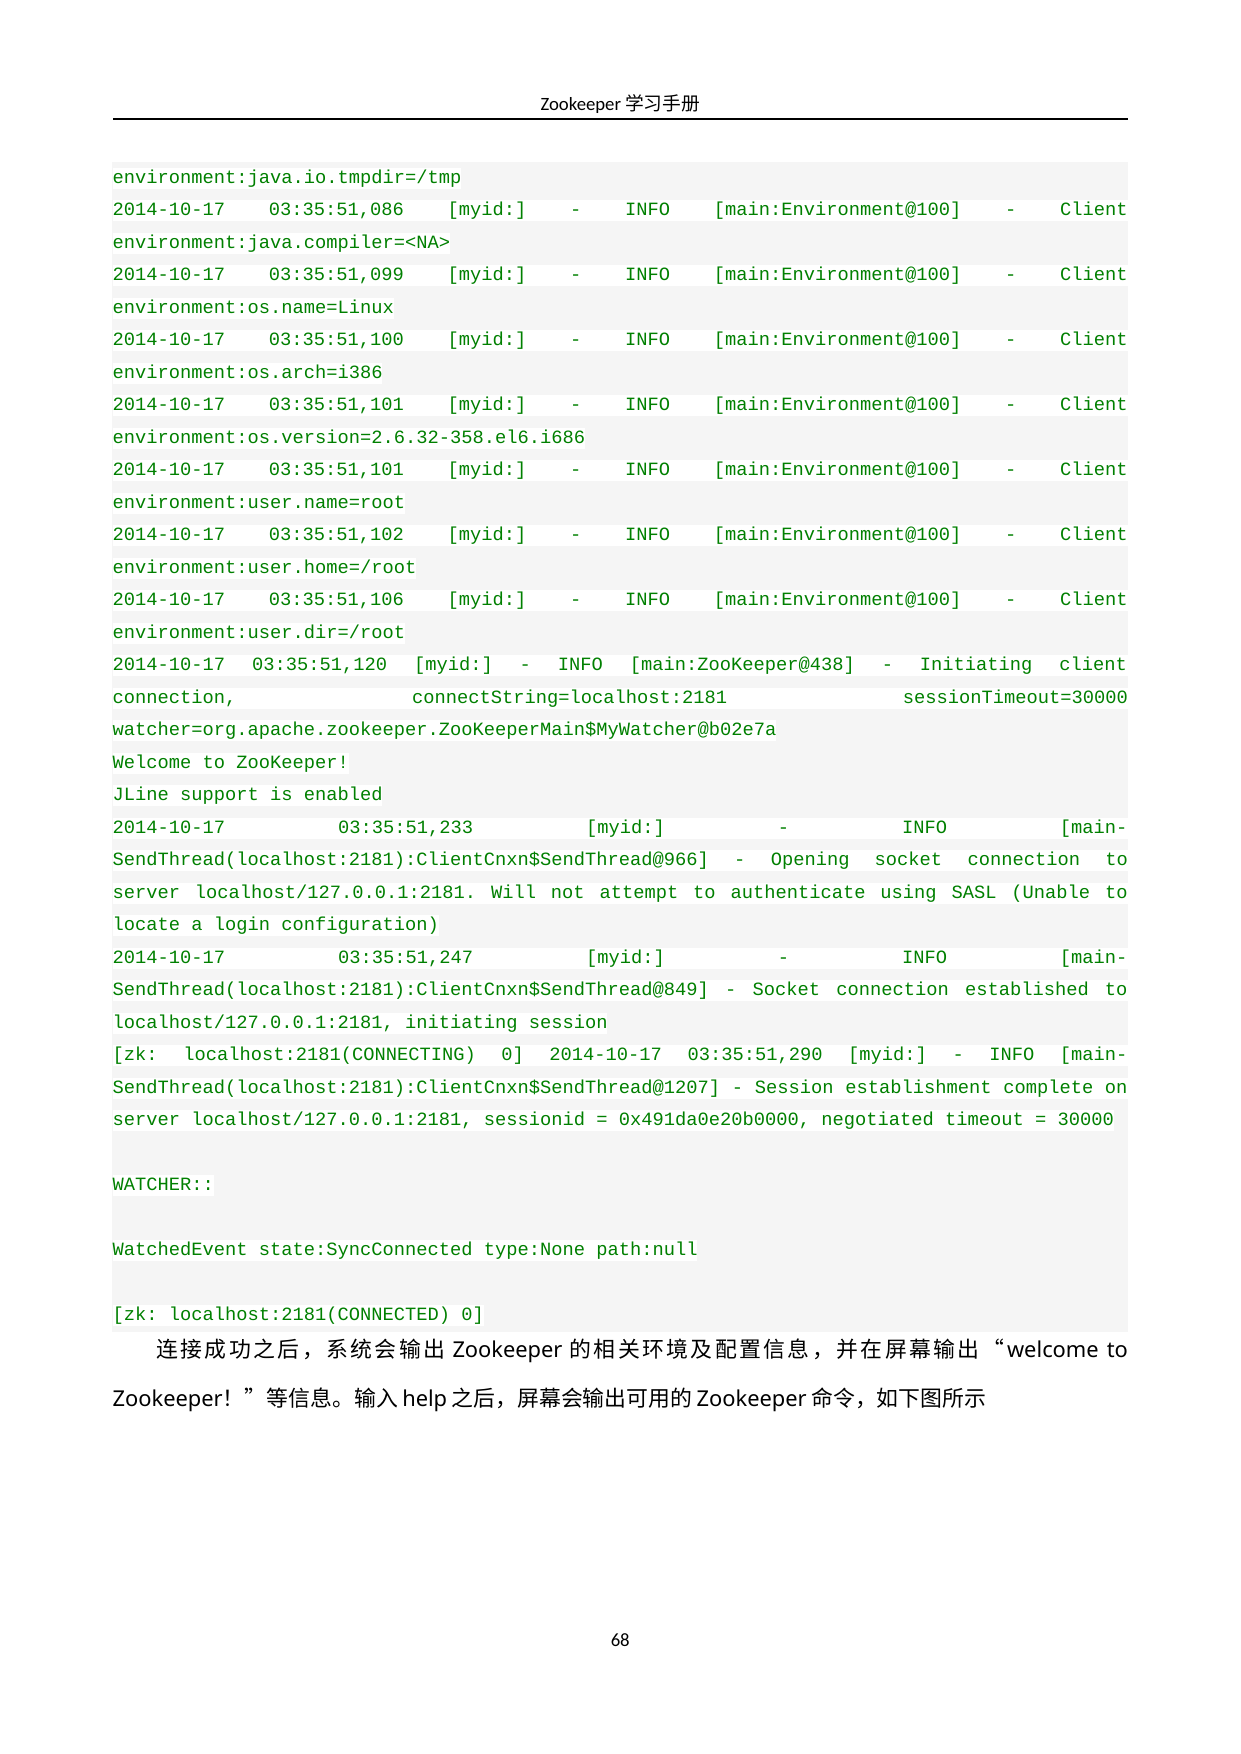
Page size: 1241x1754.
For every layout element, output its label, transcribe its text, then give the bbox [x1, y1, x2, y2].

text 2014-10-17 03:35:51,120 [myid:] - INFO [main:ZooKeeper@438] - Initiating client connection, connectString=localhost:2181 sessionTimeout=30000 watcher=org.apache.zookeeper.ZooKeeperMain$MyWatcher@b02e7a [112, 649, 1128, 747]
text Welcome to ZooKeeper! [112, 747, 1128, 779]
text 2014-10-17 03:35:51,233 [myid:] - INFO [main-SendThread(localhost:2181):ClientCnxn$SendThread@966] - Opening socket connection to server localhost/127.0.0.1:2181. Will not attempt to authenticate using SASL (Unable to locate a login configuration) [112, 812, 1128, 942]
text 2014-10-17 03:35:51,086 [myid:] - INFO [main:Environment@100] - Client environment:java.compiler=<NA> [112, 194, 1128, 259]
text [zk: localhost:2181(CONNECTED) 0] [112, 1299, 1128, 1332]
text 连接成功之后，系统会输出Zookeeper的相关环境及配置信息，并在屏幕输出“welcome to Zookeeper！”等信息。输入help之后，屏幕会输出可用的Zookeeper命令，如下图所示 [112, 1332, 1128, 1413]
text WATCHER:: [112, 1169, 1128, 1202]
text [zk: localhost:2181(CONNECTING) 0] 2014-10-17 03:35:51,290 [myid:] - INFO [main-SendThread(localhost:2181):ClientCnxn$SendThread@1207] - Session establishment complete on server localhost/127.0.0.1:2181, sessionid = 0x491da0e20b0000, negotiated timeout = 30000 [112, 1039, 1128, 1137]
text JLine support is enabled [112, 779, 1128, 812]
text 2014-10-17 03:35:51,106 [myid:] - INFO [main:Environment@100] - Client environment:user.dir=/root [112, 584, 1128, 649]
text 2014-10-17 03:35:51,099 [myid:] - INFO [main:Environment@100] - Client environment:os.name=Linux [112, 259, 1128, 324]
text 2014-10-17 03:35:51,101 [myid:] - INFO [main:Environment@100] - Client environment:user.name=root [112, 454, 1128, 519]
text 2014-10-17 03:35:51,102 [myid:] - INFO [main:Environment@100] - Client environment:user.home=/root [112, 519, 1128, 584]
text 2014-10-17 03:35:51,100 [myid:] - INFO [main:Environment@100] - Client environment:os.arch=i386 [112, 324, 1128, 389]
text WatchedEvent state:SyncConnected type:None path:null [112, 1234, 1128, 1267]
text 2014-10-17 03:35:51,247 [myid:] - INFO [main-SendThread(localhost:2181):ClientCnxn$SendThread@849] - Socket connection established to localhost/127.0.0.1:2181, initiating session [112, 942, 1128, 1039]
text 2014-10-17 03:35:51,101 [myid:] - INFO [main:Environment@100] - Client environment:os.version=2.6.32-358.el6.i686 [112, 389, 1128, 454]
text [112, 162, 1128, 194]
